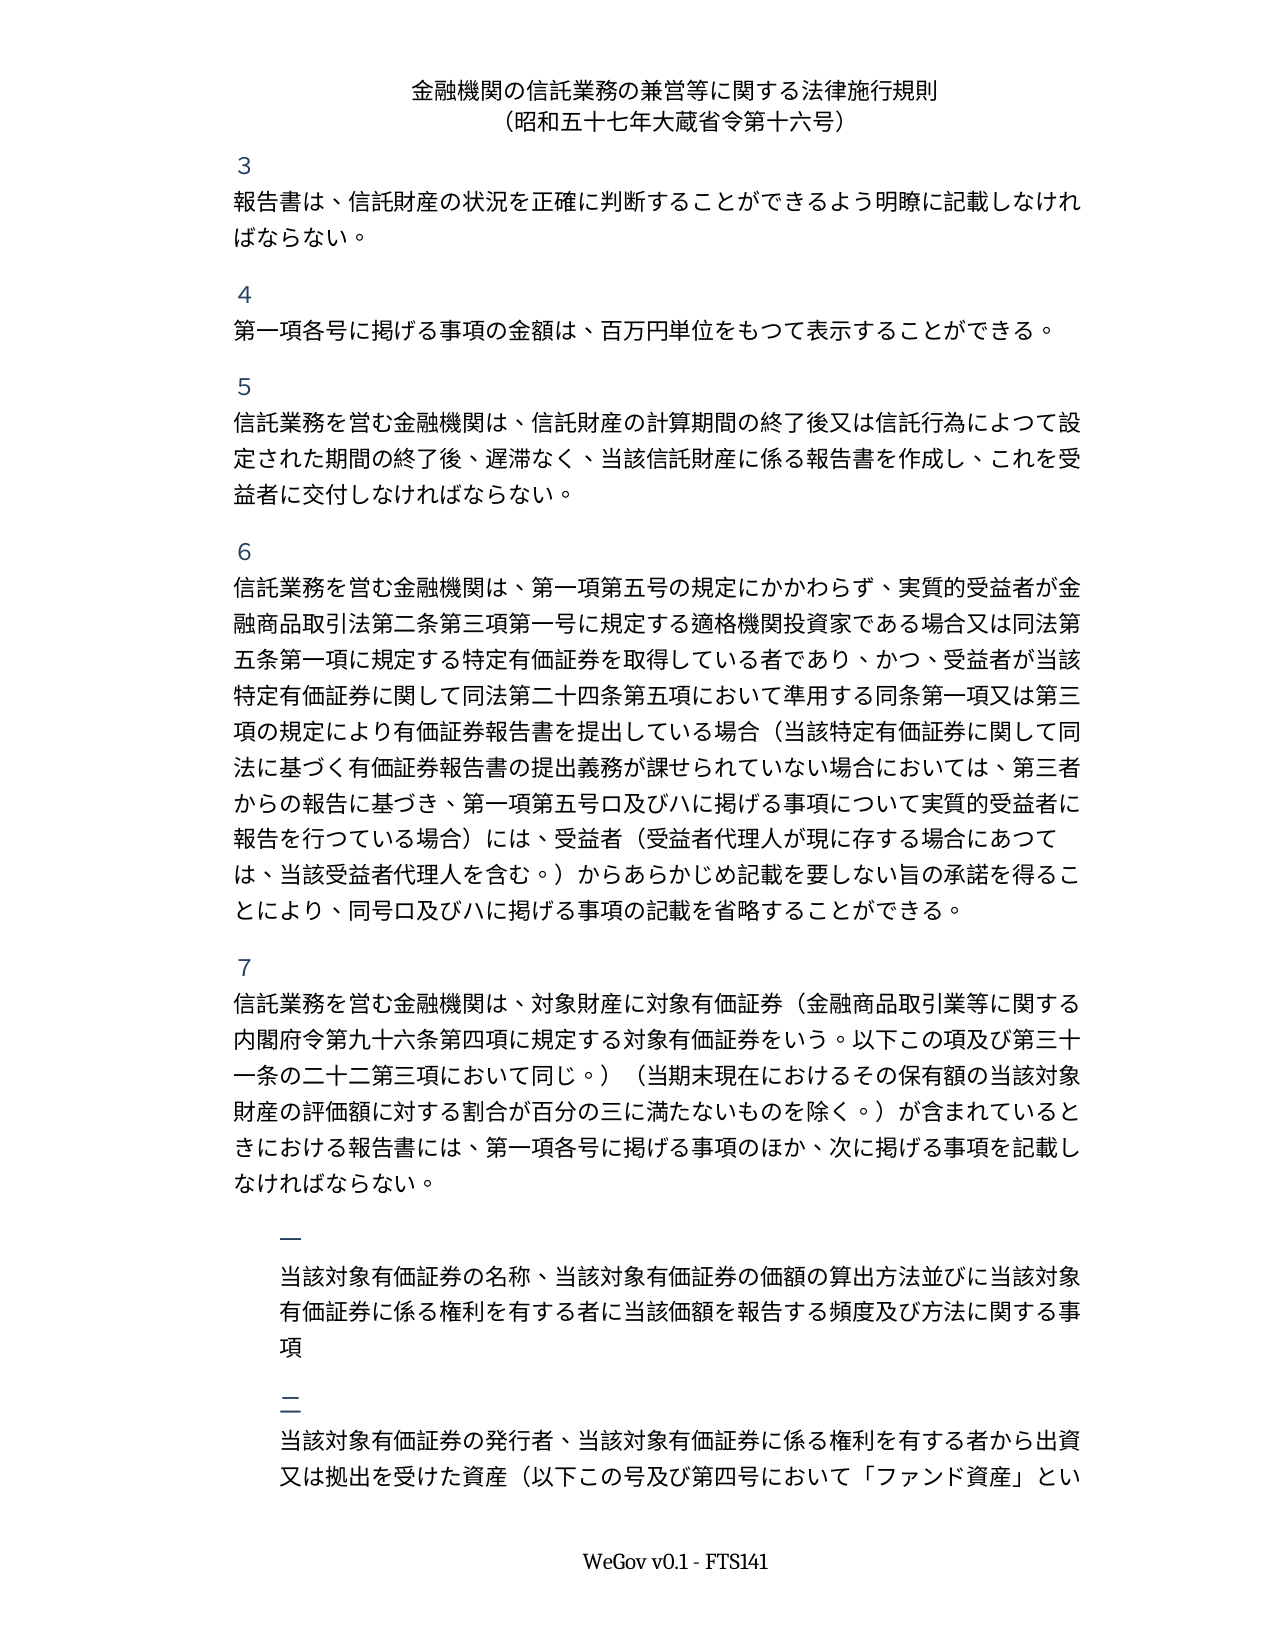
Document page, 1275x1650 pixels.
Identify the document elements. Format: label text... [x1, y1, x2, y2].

subtitle ３ [233, 150, 1087, 181]
subtitle ５ [233, 371, 1087, 403]
subtitle ４ [233, 279, 1087, 310]
subtitle ６ [233, 536, 1087, 567]
text 当該対象有価証券の名称、当該対象有価証券の価額の算出方法並びに当該対象有価証券に係る権利を有する者に当該価額を報告する頻度及び方法に関する事項 [279, 1260, 1087, 1363]
subtitle 一 [279, 1224, 1087, 1256]
text 信託業務を営む金融機関は、対象財産に対象有価証券（金融商品取引業等に関する内閣府令第九十六条第四項に規定する対象有価証券をいう。以下この項及び第三十一条の二十二第三項において同じ。）（当期末現在におけるその保有額の当該対象財産の評価額に対する割合が百分の三に満たないものを除く。）が含まれているときにおける報告書には、第一項各号に掲げる事項のほか、次に掲げる事項を記載しなければならない。 [233, 988, 1087, 1199]
text 信託業務を営む金融機関は、第一項第五号の規定にかかわらず、実質的受益者が金融商品取引法第二条第三項第一号に規定する適格機関投資家である場合又は同法第五条第一項に規定する特定有価証券を取得している者であり、かつ、受益者が当該特定有価証券に関して同法第二十四条第五項において準用する同条第一項又は第三項の規定により有価証券報告書を提出している場合（当該特定有価証券に関して同法に基づく有価証券報告書の提出義務が課せられていない場合においては、第三者からの報告に基づき、第一項第五号ロ及びハに掲げる事項について実質的受益者に報告を行つている場合）には、受益者（受益者代理人が現に存する場合にあつては、当該受益者代理人を含む。）からあらかじめ記載を要しない旨の承諾を得ることにより、同号ロ及びハに掲げる事項の記載を省略することができる。 [233, 572, 1087, 927]
subtitle 二 [279, 1389, 1087, 1420]
text 信託業務を営む金融機関は、信託財産の計算期間の終了後又は信託行為によつて設定された期間の終了後、遅滞なく、当該信託財産に係る報告書を作成し、これを受益者に交付しなければならない。 [233, 407, 1087, 510]
text 報告書は、信託財産の状況を正確に判断することができるよう明瞭に記載しなければならない。 [233, 186, 1087, 253]
subtitle ７ [233, 952, 1087, 983]
text 第一項各号に掲げる事項の金額は、百万円単位をもつて表示することができる。 [233, 314, 1087, 346]
